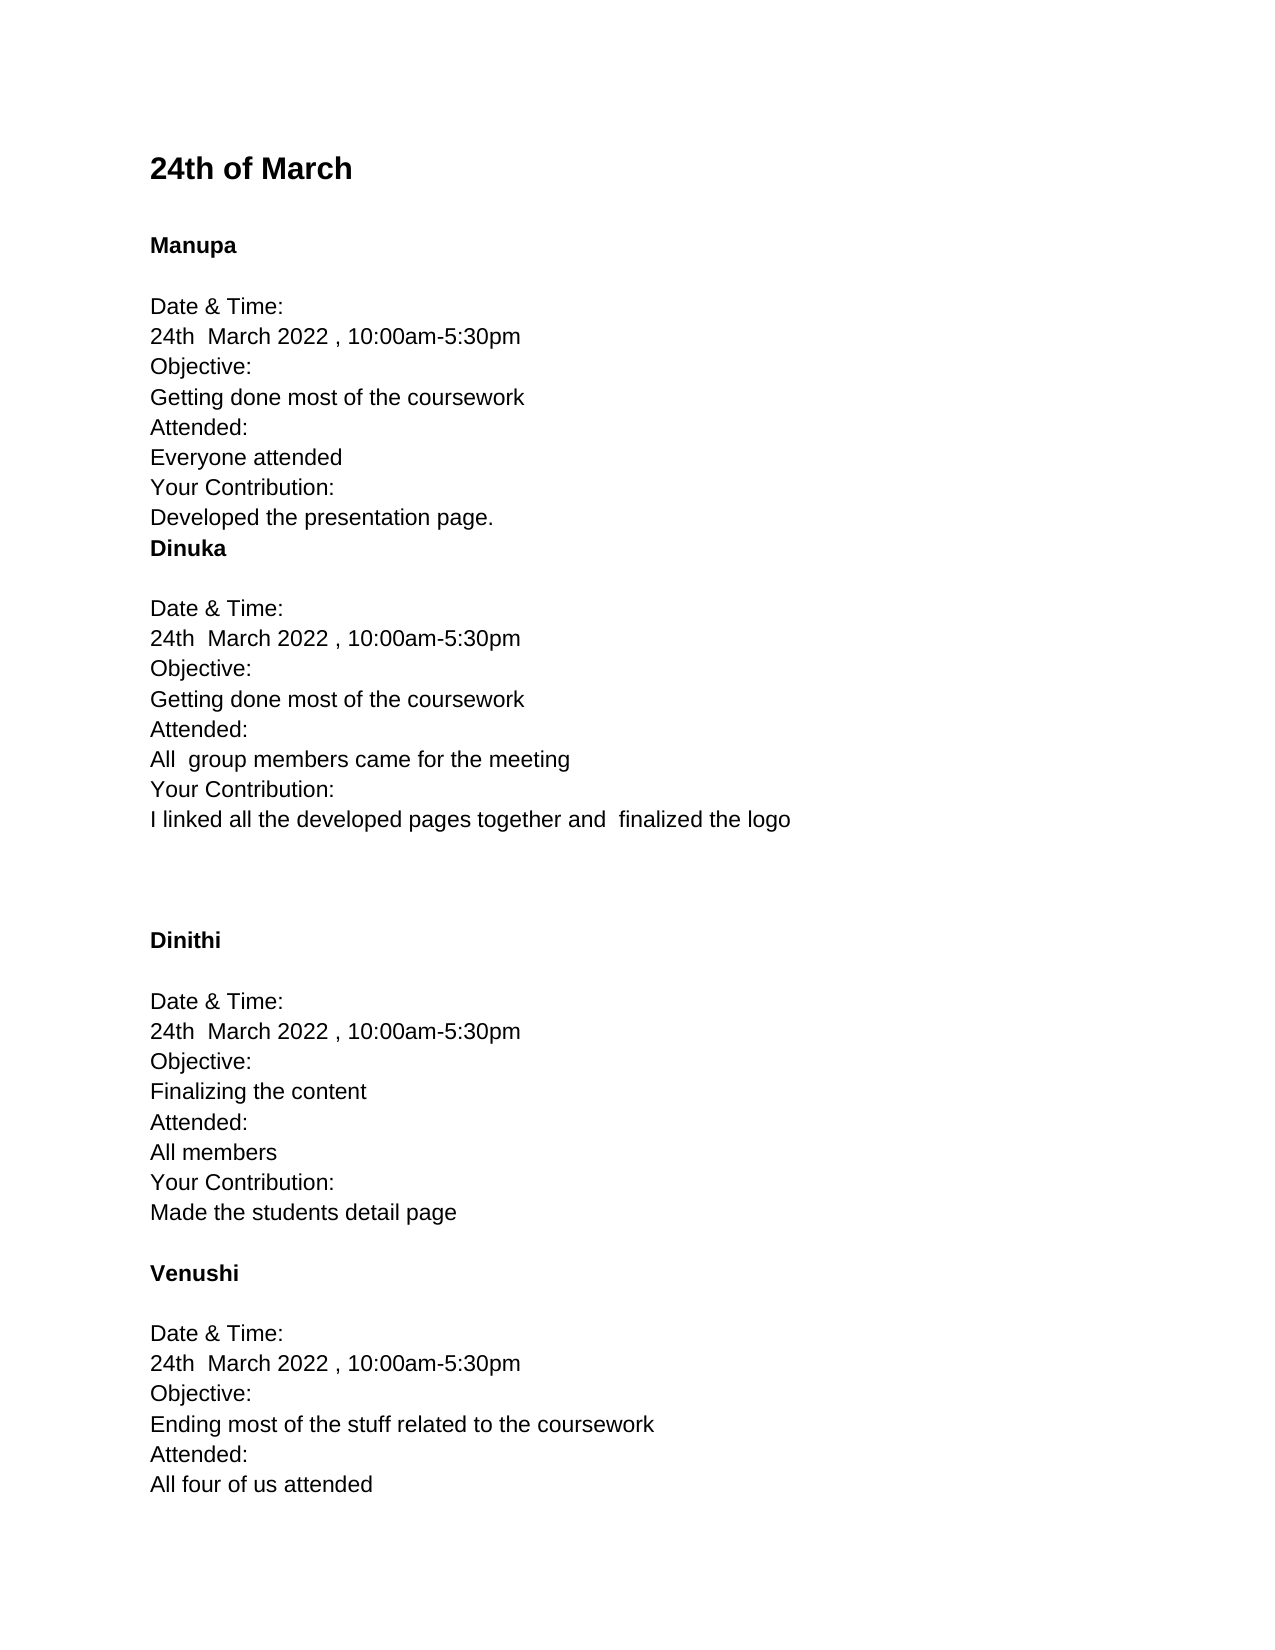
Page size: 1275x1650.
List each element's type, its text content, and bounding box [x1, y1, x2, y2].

text Dinithi [150, 927, 1125, 954]
text All four of us attended [150, 1471, 1125, 1497]
text Your Contribution: [150, 1169, 1125, 1195]
text Date & Time: [150, 595, 1125, 621]
text Ending most of the stuff related to the coursework [150, 1411, 1125, 1437]
text Developed the presentation page. [150, 504, 1125, 531]
text Everyone attended [150, 444, 1125, 470]
text Date & Time: [150, 1320, 1125, 1346]
text I linked all the developed pages together and finalized the logo [150, 806, 1125, 833]
text Your Contribution: [150, 776, 1125, 803]
text 24th March 2022 , 10:00am-5:30pm [150, 1018, 1125, 1044]
text Objective: [150, 353, 1125, 380]
text 24th March 2022 , 10:00am-5:30pm [150, 1350, 1125, 1377]
text 24th March 2022 , 10:00am-5:30pm [150, 625, 1125, 652]
text All members [150, 1139, 1125, 1165]
text 24th March 2022 , 10:00am-5:30pm [150, 323, 1125, 349]
text Attended: [150, 1108, 1125, 1135]
text Date & Time: [150, 293, 1125, 319]
text Getting done most of the coursework [150, 383, 1125, 410]
text Made the students detail page [150, 1199, 1125, 1226]
text Attended: [150, 414, 1125, 440]
text Attended: [150, 716, 1125, 742]
text Dinuka [150, 534, 1125, 561]
text Objective: [150, 1048, 1125, 1074]
text Objective: [150, 655, 1125, 682]
text Your Contribution: [150, 474, 1125, 501]
text All group members came for the meeting [150, 746, 1125, 772]
text Date & Time: [150, 988, 1125, 1014]
text Manupa [150, 232, 1125, 259]
text Objective: [150, 1380, 1125, 1407]
text Getting done most of the coursework [150, 686, 1125, 712]
text Venushi [150, 1259, 1125, 1286]
text Attended: [150, 1441, 1125, 1467]
text 24th of March [150, 150, 1125, 186]
text Finalizing the content [150, 1078, 1125, 1105]
